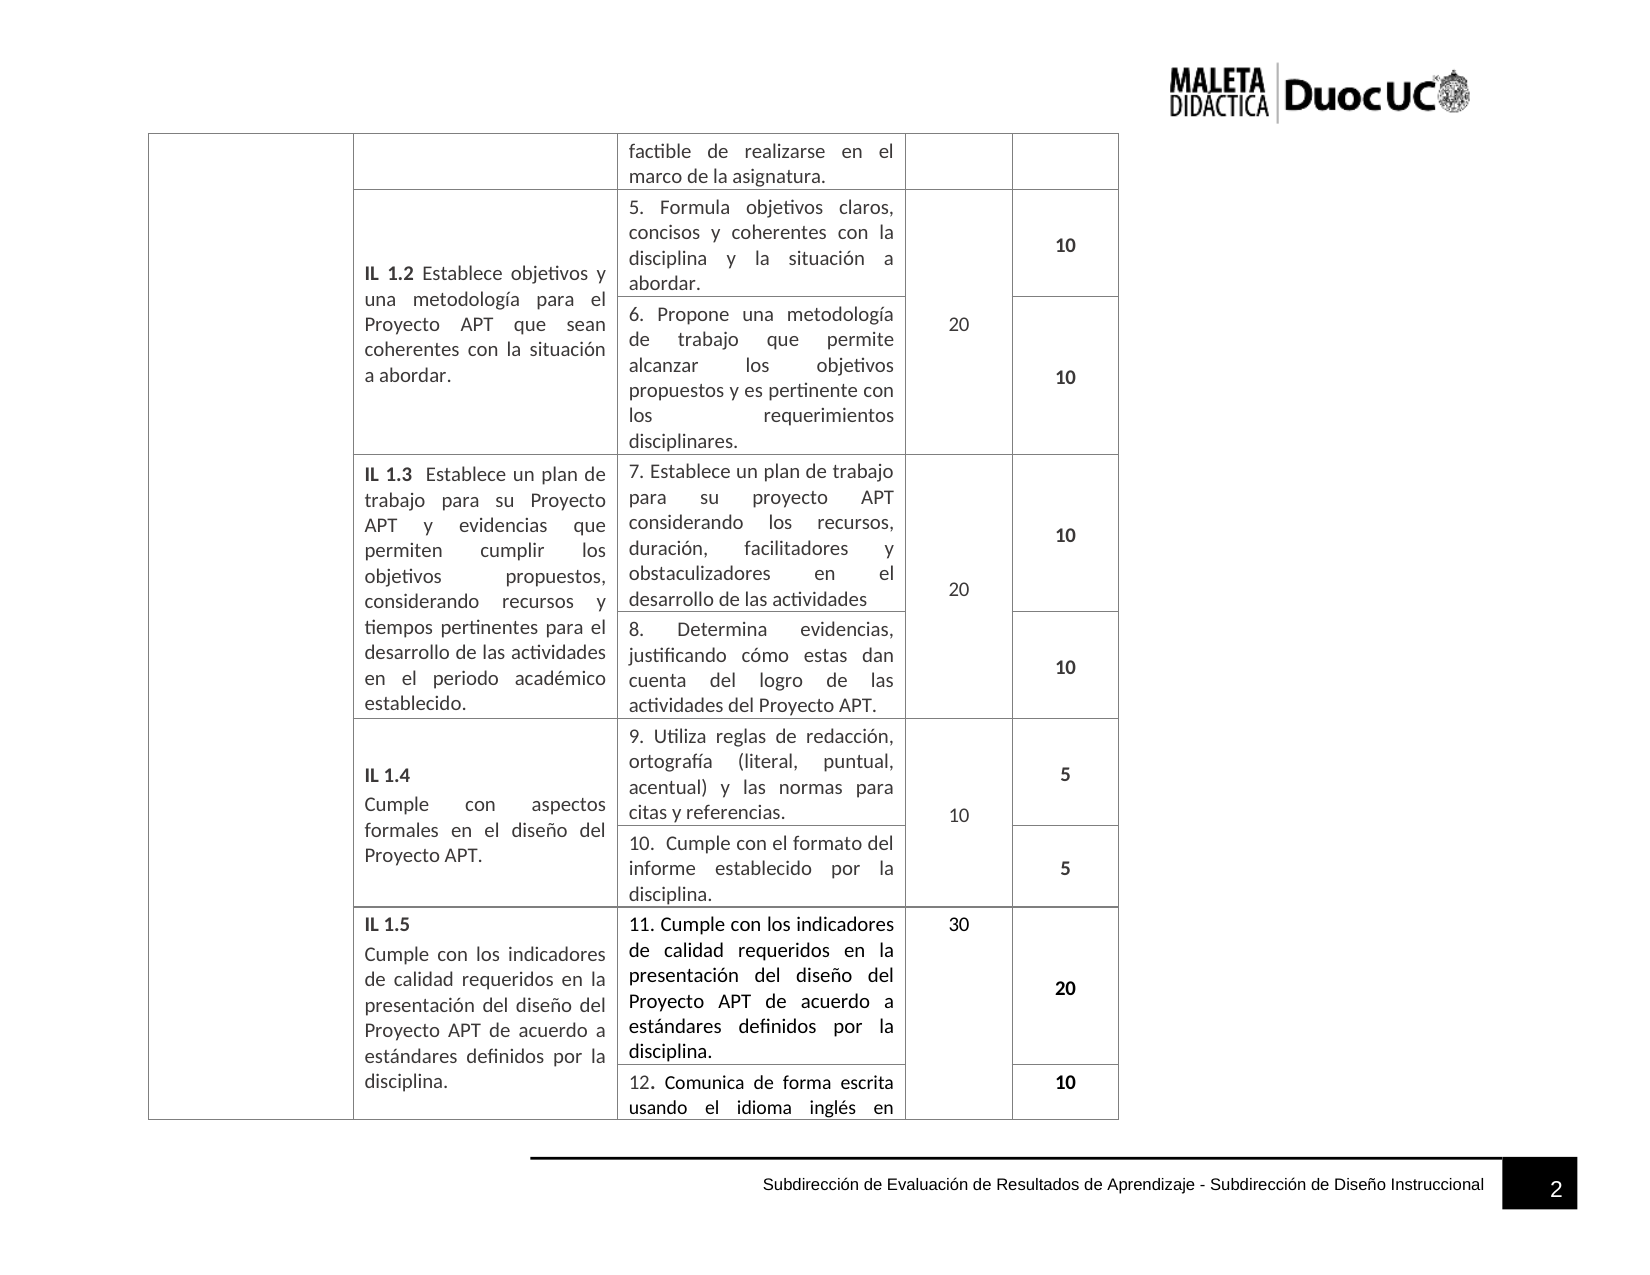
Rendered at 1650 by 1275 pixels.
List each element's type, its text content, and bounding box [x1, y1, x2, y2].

table_cell 5. Formula objetivos claros, concisos y coherentes con la disciplina y la situación a abordar. [618, 190, 905, 296]
table_cell 30 [906, 908, 1012, 1119]
table_cell 10 [1013, 455, 1118, 611]
table_cell IL 1.4 Cumple con aspectos formales en el diseño del Proyecto APT. [354, 719, 617, 906]
table_cell 6. Propone una metodología de trabajo que permite alcanzar los objetivos propuestos y es pertinente con los requerimientos disciplinares. [618, 297, 905, 453]
table_cell 10 [1013, 1065, 1118, 1119]
table_cell IL 1.5 Cumple con los indicadores de calidad requeridos en la presentación del diseño del Proyecto APT de acuerdo a estándares definidos por la disciplina. [354, 908, 617, 1119]
table_cell 10 [1013, 190, 1118, 296]
table_cell 9. Utiliza reglas de redacción, ortografía (literal, puntual, acentual) y las normas para citas y referencias. [618, 719, 905, 825]
table_cell 20 [906, 190, 1012, 453]
table_cell 5 [1013, 134, 1118, 189]
table_cell IL 1.3 Establece un plan de trabajo para su Proyecto APT y evidencias que permiten cumplir los objetivos propuestos, considerando recursos y tiempos pertinentes para el desarrollo de las actividades en el periodo académico establecido. [354, 455, 617, 718]
table_cell 10 [1013, 612, 1118, 718]
table_cell 10 [906, 719, 1012, 906]
table_cell 7. Establece un plan de trabajo para su proyecto APT considerando los recursos, duración, facilitadores y obstaculizadores en el desarrollo de las actividades [618, 455, 905, 611]
table_cell IL 1.2 Establece objetivos y una metodología para el Proyecto APT que sean coherentes con la situación a abordar. [354, 190, 617, 453]
table_cell 20 [906, 455, 1012, 718]
table_cell 4. Argumenta por qué el proyecto es factible de realizarse en el marco de la asignatura. [618, 134, 905, 189]
table_cell 10 [1013, 297, 1118, 453]
table_cell 10. Cumple con el formato del informe establecido por la disciplina. [618, 826, 905, 906]
table_cell 12. Comunica de forma escrita usando el idioma inglés en situaciones socio- laborales a un nivel intermedio alto en modalidad intensiva. [618, 1065, 905, 1119]
table_cell 8. Determina evidencias, justificando cómo estas dan cuenta del logro de las actividades del Proyecto APT. [618, 612, 905, 718]
table_cell 20 [1013, 908, 1118, 1064]
table_cell 5 [1013, 826, 1118, 906]
table_cell 5 [1013, 719, 1118, 825]
picture [1162, 54, 1478, 130]
table_cell 11. Cumple con los indicadores de calidad requeridos en la presentación del diseño del Proyecto APT de acuerdo a estándares definidos por la disciplina. [618, 908, 905, 1064]
